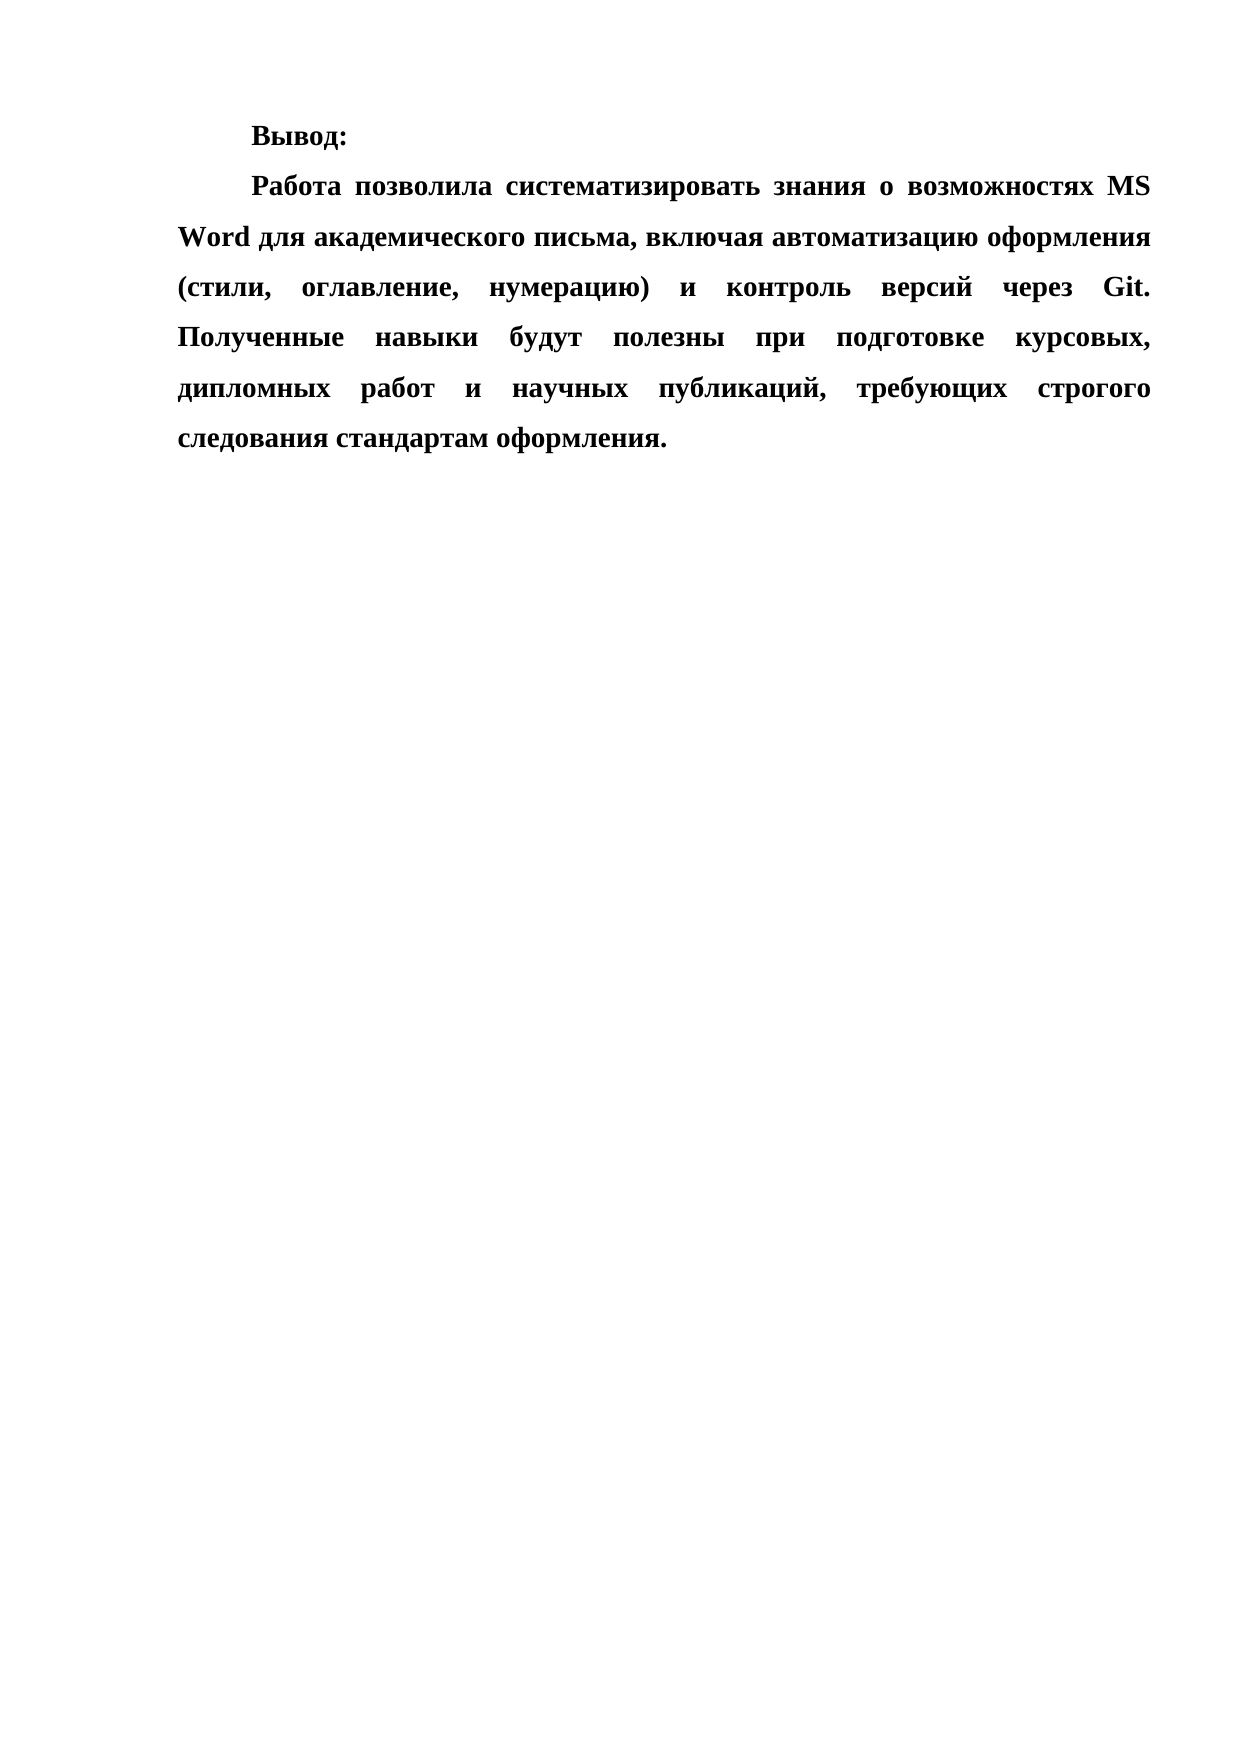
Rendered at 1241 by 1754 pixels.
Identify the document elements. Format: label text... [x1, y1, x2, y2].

text Работа позволила систематизировать знания о возможностях MS Word для академического письма, включая автоматизацию оформления (стили, оглавление, нумерацию) и контроль версий через Git. Полученные навыки будут полезны при подготовке курсовых, дипломных работ и научных публикаций, требующих строгого следования стандартам оформления. [177, 168, 1152, 453]
text Вывод: [177, 118, 1152, 152]
